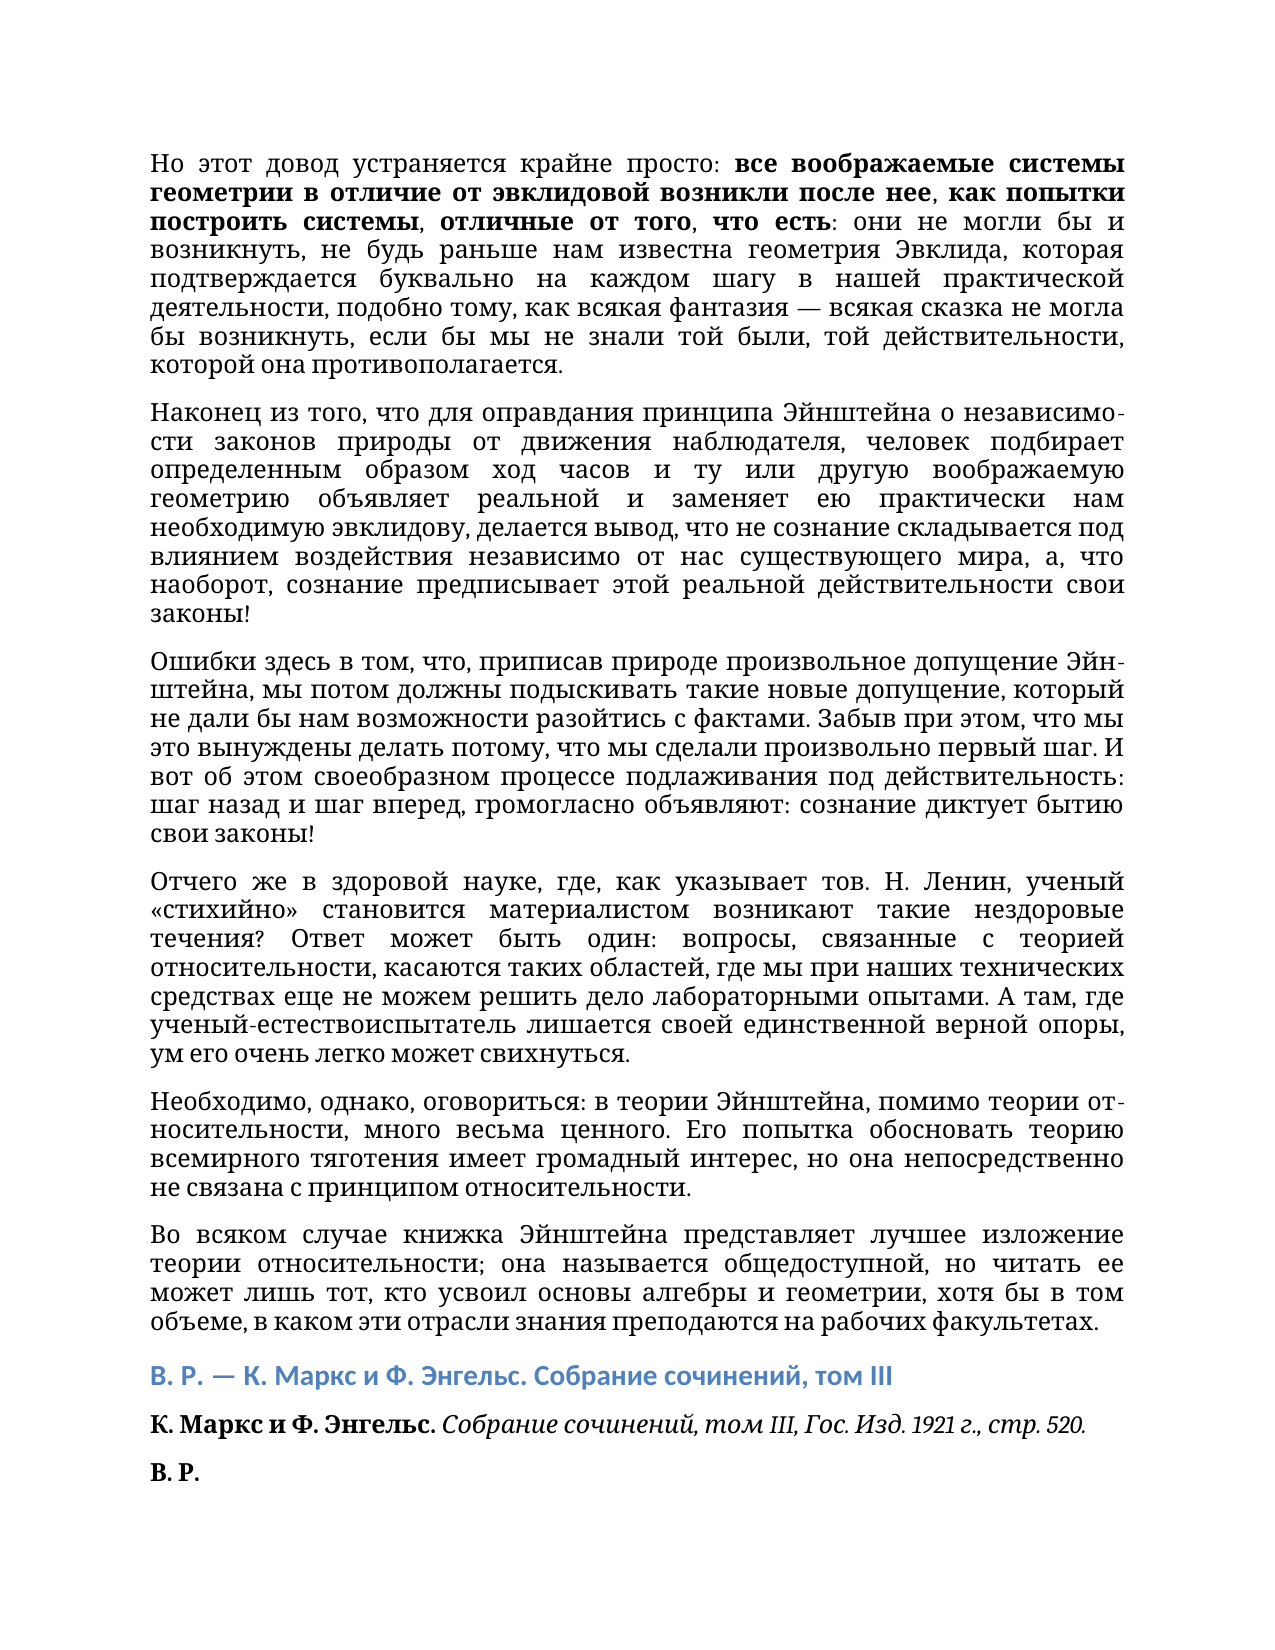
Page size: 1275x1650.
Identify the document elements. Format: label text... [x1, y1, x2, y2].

text Наконец из того, что для оправдания принципа Эйнштейна о независимости законов природы от движения наблюдателя, человек подбирает определенным образом ход часов и ту или другую воображаемую геометрию объявляет реальной и заменяет ею практически нам необходимую эвклидову, делается вывод, что не сознание складывается под влиянием воздействия независимо от нас существующего мира, а, что наоборот, сознание предписывает этой реальной действительности свои законы! [150, 399, 1125, 629]
text Но этот довод устраняется крайне просто: все воображаемые системы геометрии в отличие от эвклидовой возникли после нее, как попытки построить системы, отличные от того, что есть: они не могли бы и возникнуть, не будь раньше нам известна геометрия Эвклида, которая подтверждается буквально на каждом шагу в нашей практической деятельности, подобно тому, как всякая фантазия — всякая сказка не могла бы возникнуть, если бы мы не знали той были, той действительности, которой она противополагается. [150, 150, 1125, 380]
text Необходимо, однако, оговориться: в теории Эйнштейна, помимо теории относительности, много весьма ценного. Его попытка обосновать теорию всемирного тяготения имеет громадный интерес, но она непосредственно не связана с принципом относительности. [150, 1087, 1125, 1202]
text В. Р. [150, 1459, 1125, 1488]
text Ошибки здесь в том, что, приписав природе произвольное допущение Эйнштейна, мы потом должны подыскивать такие новые допущение, который не дали бы нам возможности разойтись с фактами. Забыв при этом, что мы это вынуждены делать потому, что мы сделали произвольно первый шаг. И вот об этом своеобразном процессе подлаживания под действительность: шаг назад и шаг вперед, громогласно объявляют: сознание диктует бытию свои законы! [150, 647, 1125, 849]
text Отчего же в здоровой науке, где, как указывает тов. Н. Ленин, ученый «стихийно» становится материалистом возникают такие нездоровые течения? Ответ может быть один: вопросы, связанные с теорией относительности, касаются таких областей, где мы при наших технических средствах еще не можем решить дело лабораторными опытами. А там, где ученый-естествоиспытатель лишается своей единственной верной опоры, ум его очень легко может свихнуться. [150, 867, 1125, 1069]
subtitle В. Р. — К. Маркс и Ф. Энгельс. Собрание сочинений, том III [150, 1357, 1125, 1393]
text К. Маркс и Ф. Энгельс. Собрание сочинений, том III, Гос. Изд. 1921 г., стр. 520. [150, 1411, 1125, 1440]
text Во всяком случае книжка Эйнштейна представляет лучшее изложение теории относительности; она называется общедоступной, но читать ее может лишь тот, кто усвоил основы алгебры и геометрии, хотя бы в том объеме, в каком эти отрасли знания преподаются на рабочих факультетах. [150, 1221, 1125, 1336]
